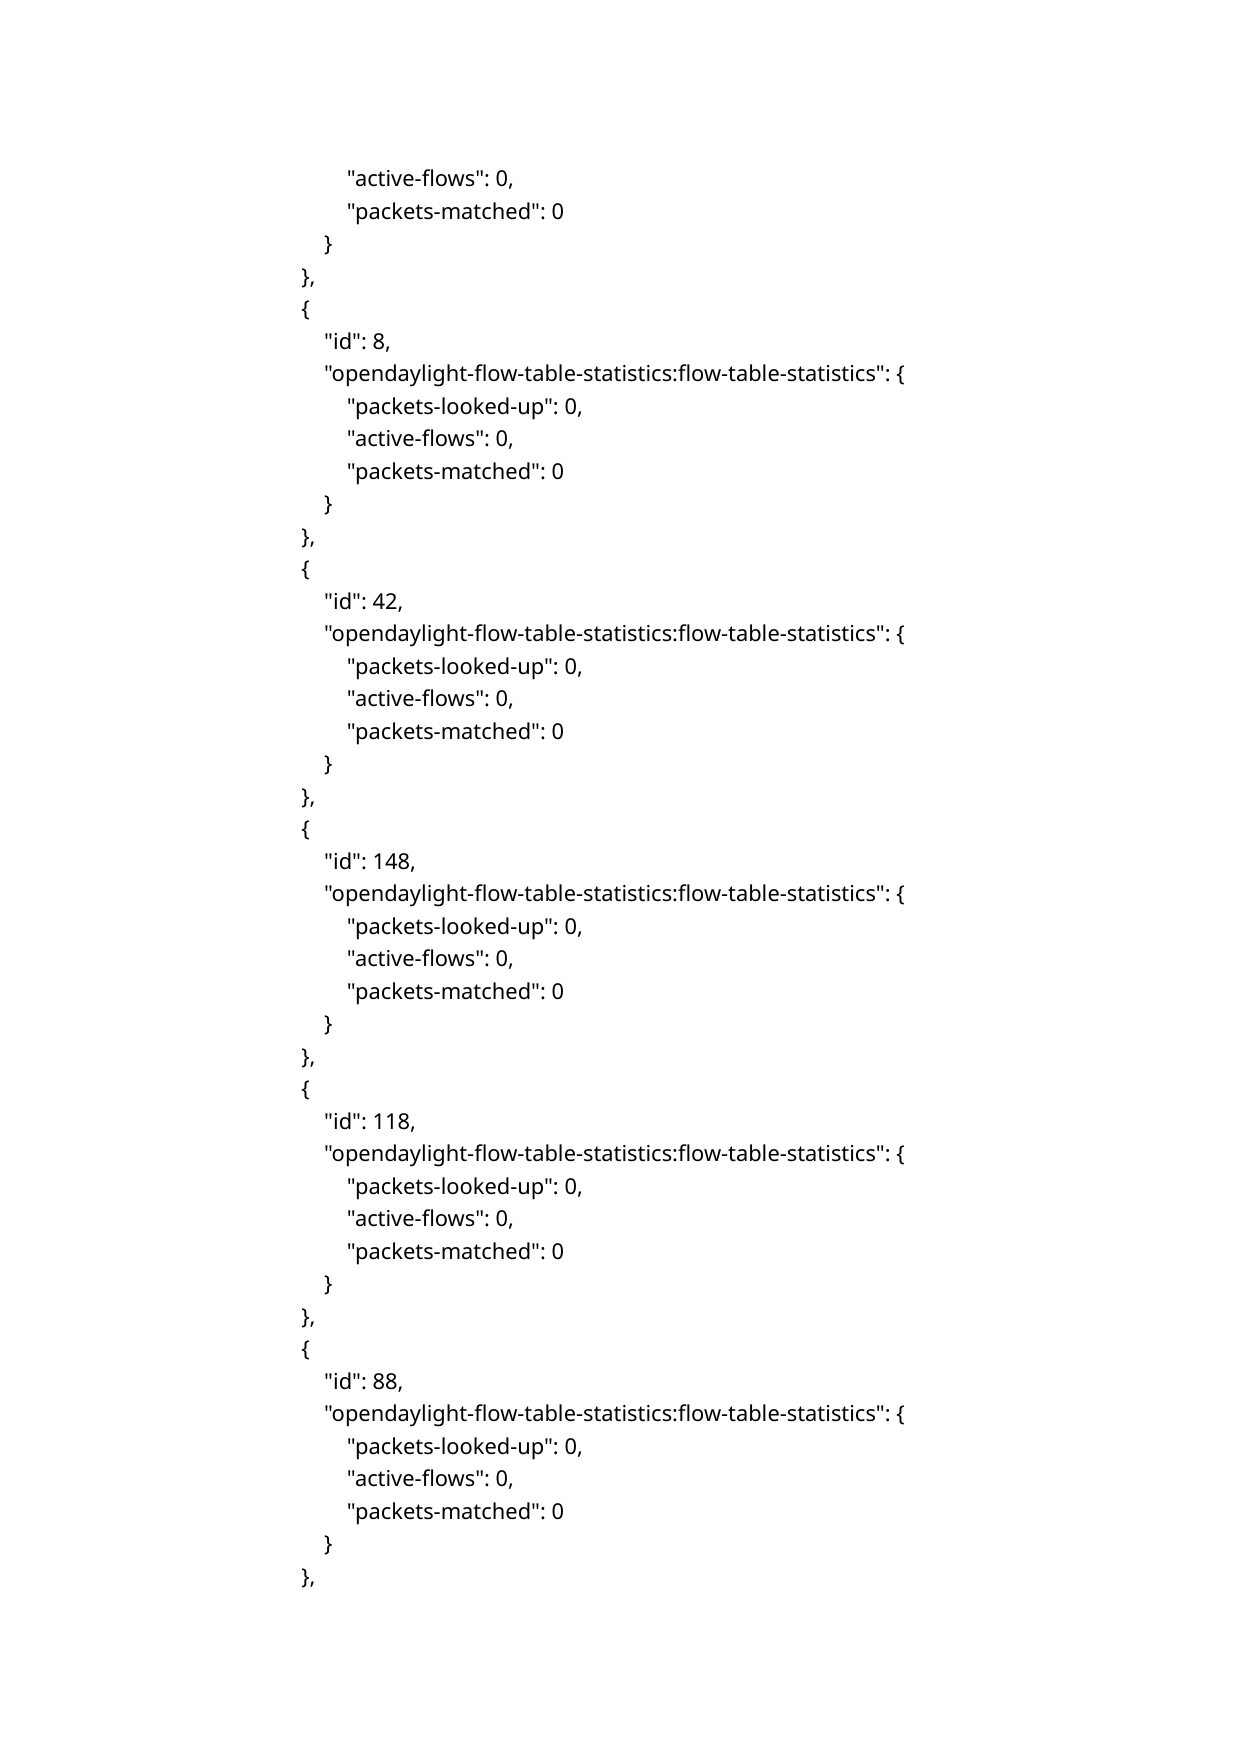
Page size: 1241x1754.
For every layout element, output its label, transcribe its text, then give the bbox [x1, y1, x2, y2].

text "packets-looked-up": 0, [187, 649, 1053, 682]
text "id": 88, [187, 1364, 1053, 1397]
text }, [187, 1559, 1053, 1592]
text }, [187, 779, 1053, 812]
text "id": 8, [187, 324, 1053, 357]
text }, [187, 519, 1053, 552]
text { [187, 812, 1053, 844]
text "packets-looked-up": 0, [187, 909, 1053, 942]
text } [187, 747, 1053, 779]
text { [187, 1332, 1053, 1364]
text } [187, 487, 1053, 519]
text } [187, 1527, 1053, 1559]
text "packets-matched": 0 [187, 194, 1053, 227]
text }, [187, 259, 1053, 292]
text } [187, 227, 1053, 259]
text "packets-matched": 0 [187, 454, 1053, 487]
text "active-flows": 0, [187, 1202, 1053, 1234]
text { [187, 552, 1053, 584]
text { [187, 1072, 1053, 1104]
text "packets-matched": 0 [187, 1234, 1053, 1267]
text "opendaylight-flow-table-statistics:flow-table-statistics": { [187, 877, 1053, 909]
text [187, 1397, 1053, 1429]
text "packets-matched": 0 [187, 714, 1053, 747]
text }, [187, 1039, 1053, 1072]
text "active-flows": 0, [187, 422, 1053, 454]
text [187, 357, 1053, 389]
text }, [187, 1299, 1053, 1332]
text "opendaylight-flow-table-statistics:flow-table-statistics": { [187, 1137, 1053, 1169]
text "active-flows": 0, [187, 1462, 1053, 1494]
text "active-flows": 0, [187, 162, 1053, 194]
text "id": 118, [187, 1104, 1053, 1137]
text "packets-matched": 0 [187, 974, 1053, 1007]
text "packets-looked-up": 0, [187, 389, 1053, 422]
text "packets-matched": 0 [187, 1494, 1053, 1527]
text { [187, 292, 1053, 324]
text "active-flows": 0, [187, 682, 1053, 714]
text "packets-looked-up": 0, [187, 1429, 1053, 1462]
text } [187, 1007, 1053, 1039]
text "id": 42, [187, 584, 1053, 617]
text "packets-looked-up": 0, [187, 1169, 1053, 1202]
text "active-flows": 0, [187, 942, 1053, 974]
text "id": 148, [187, 844, 1053, 877]
text } [187, 1267, 1053, 1299]
text "opendaylight-flow-table-statistics:flow-table-statistics": { [187, 617, 1053, 649]
